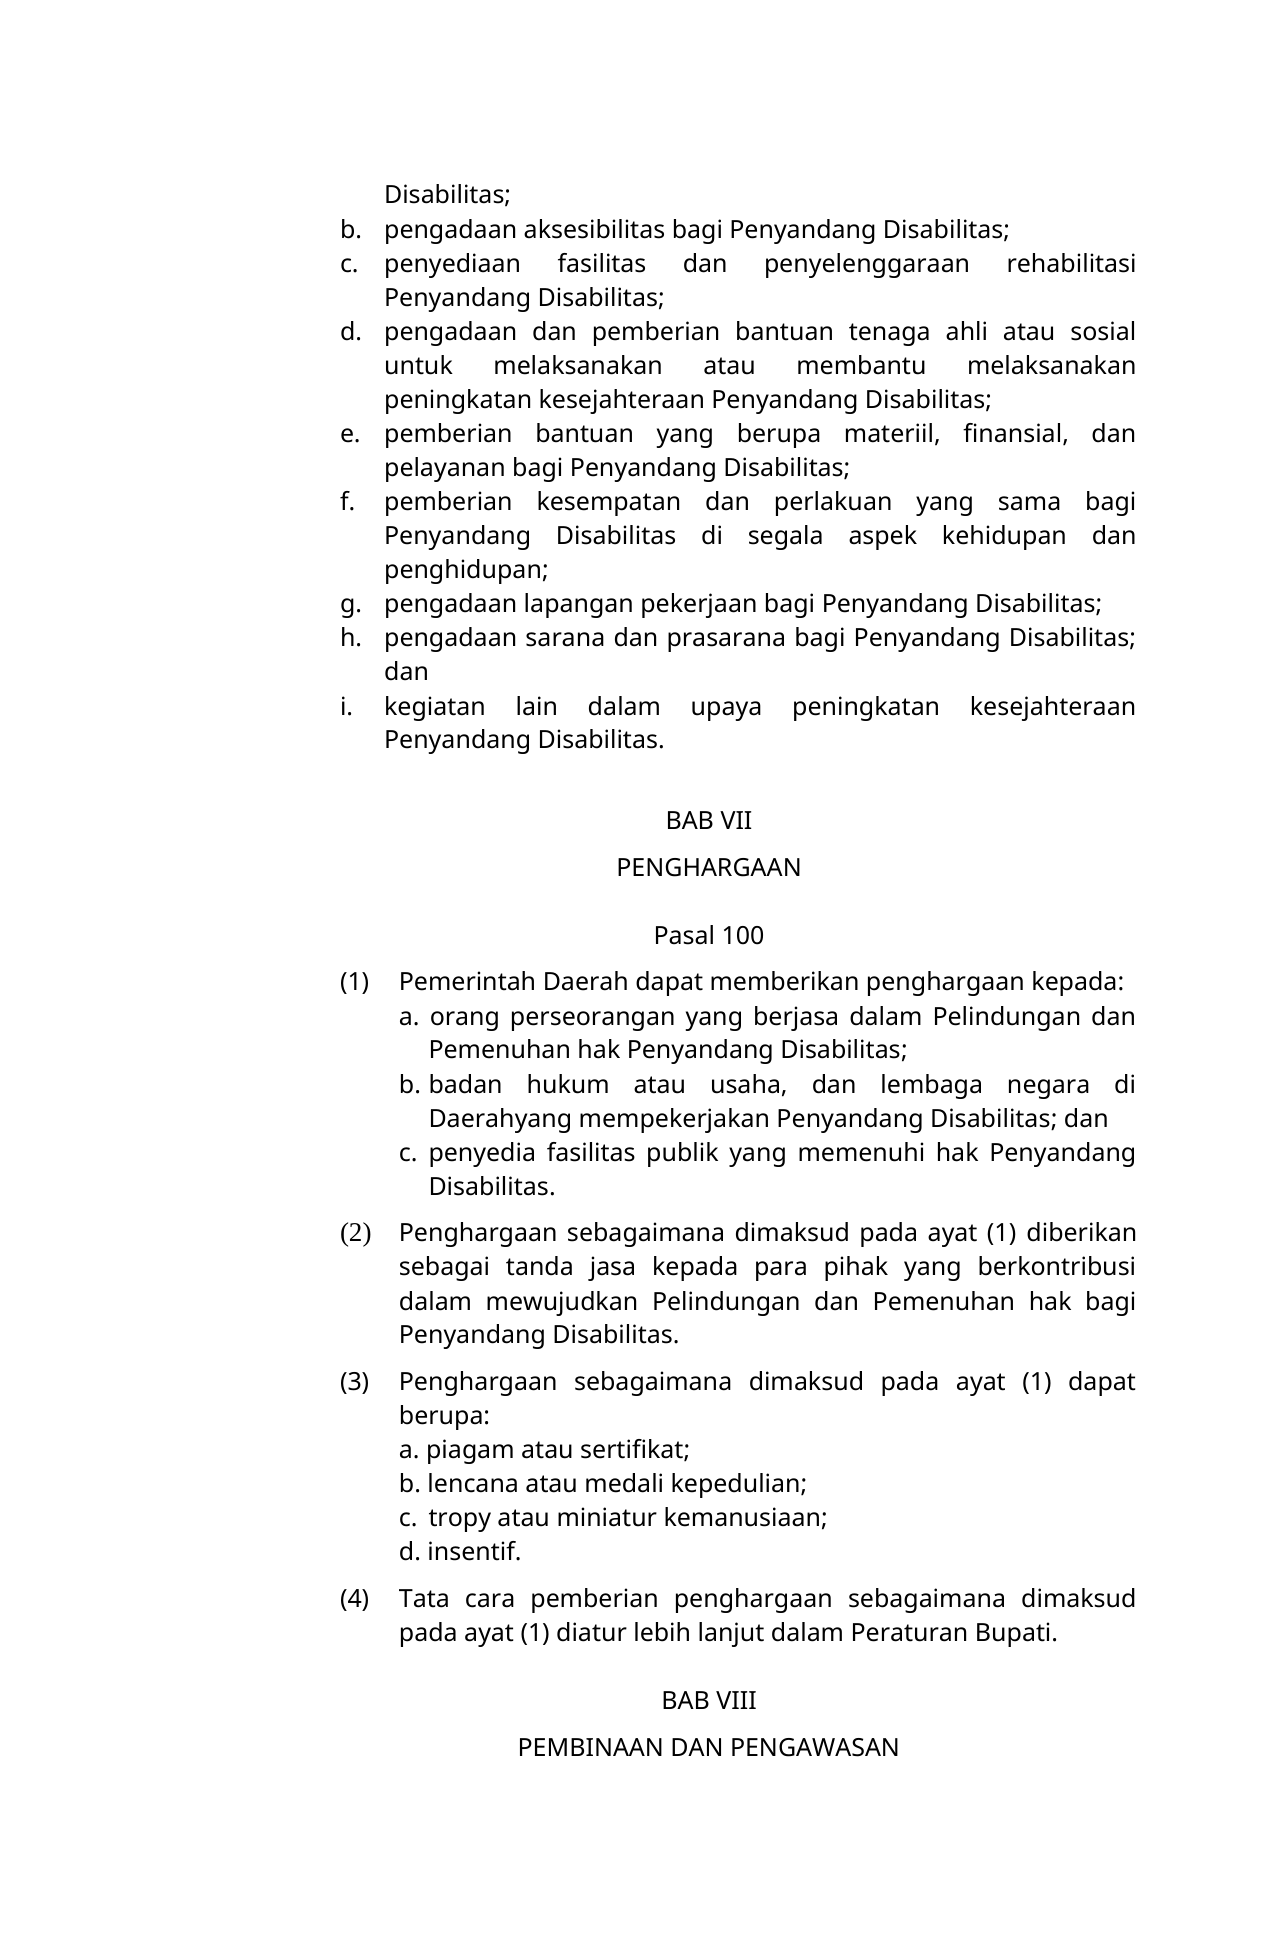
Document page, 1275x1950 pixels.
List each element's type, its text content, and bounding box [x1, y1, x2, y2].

text c. penyedia fasilitas publik yang memenuhi hak Penyandang Disabilitas. [399, 1134, 1137, 1202]
text b. lencana atau medali kepedulian; [399, 1466, 1137, 1500]
text c. tropy atau miniatur kemanusiaan; [399, 1500, 1137, 1534]
text b. badan hukum atau usaha, dan lembaga negara di Daerahyang mempekerjakan Penyandang Disabilitas; dan [399, 1066, 1137, 1134]
list Tata cara pemberian penghargaan sebagaimana dimaksud pada ayat (1) diatur lebih lanjut dalam Peraturan Bupati. [340, 1581, 1137, 1649]
list Pemerintah Daerah dapat memberikan penghargaan kepada: [340, 964, 1137, 998]
list Penghargaan sebagaimana dimaksud pada ayat (1) diberikan sebagai tanda jasa kepada para pihak yang berkontribusi dalam mewujudkan Pelindungan dan Pemenuhan hak bagi Penyandang Disabilitas. [340, 1215, 1137, 1351]
text PEMBINAAN DAN PENGAWASAN [281, 1729, 1137, 1763]
text Pasal 100 [281, 917, 1137, 952]
text a. piagam atau sertifikat; [399, 1432, 1137, 1466]
list pengadaan lapangan pekerjaan bagi Penyandang Disabilitas; [340, 586, 1137, 620]
list pengadaan dan pemberian bantuan tenaga ahli atau sosial untuk melaksanakan atau membantu melaksanakan peningkatan kesejahteraan Penyandang Disabilitas; [340, 313, 1137, 416]
text a. orang perseorangan yang berjasa dalam Pelindungan dan Pemenuhan hak Penyandang Disabilitas; [399, 998, 1137, 1066]
list kegiatan lain dalam upaya peningkatan kesejahteraan Penyandang Disabilitas. [340, 688, 1137, 756]
list pengadaan sarana dan prasarana bagi Penyandang Disabilitas; dan [340, 620, 1137, 688]
list d. insentif. [399, 1534, 1137, 1568]
text PENGHARGAAN [281, 849, 1137, 883]
list pemberian kesempatan dan perlakuan yang sama bagi Penyandang Disabilitas di segala aspek kehidupan dan penghidupan; [340, 484, 1137, 586]
text BAB VII [281, 803, 1137, 837]
list pengadaan aksesibilitas bagi Penyandang Disabilitas; [340, 211, 1137, 245]
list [340, 177, 1137, 211]
text BAB VIII [281, 1683, 1137, 1717]
list penyediaan fasilitas dan penyelenggaraan rehabilitasi Penyandang Disabilitas; [340, 245, 1137, 313]
list Penghargaan sebagaimana dimaksud pada ayat (1) dapat berupa: [340, 1364, 1137, 1432]
list pemberian bantuan yang berupa materiil, finansial, dan pelayanan bagi Penyandang Disabilitas; [340, 416, 1137, 484]
